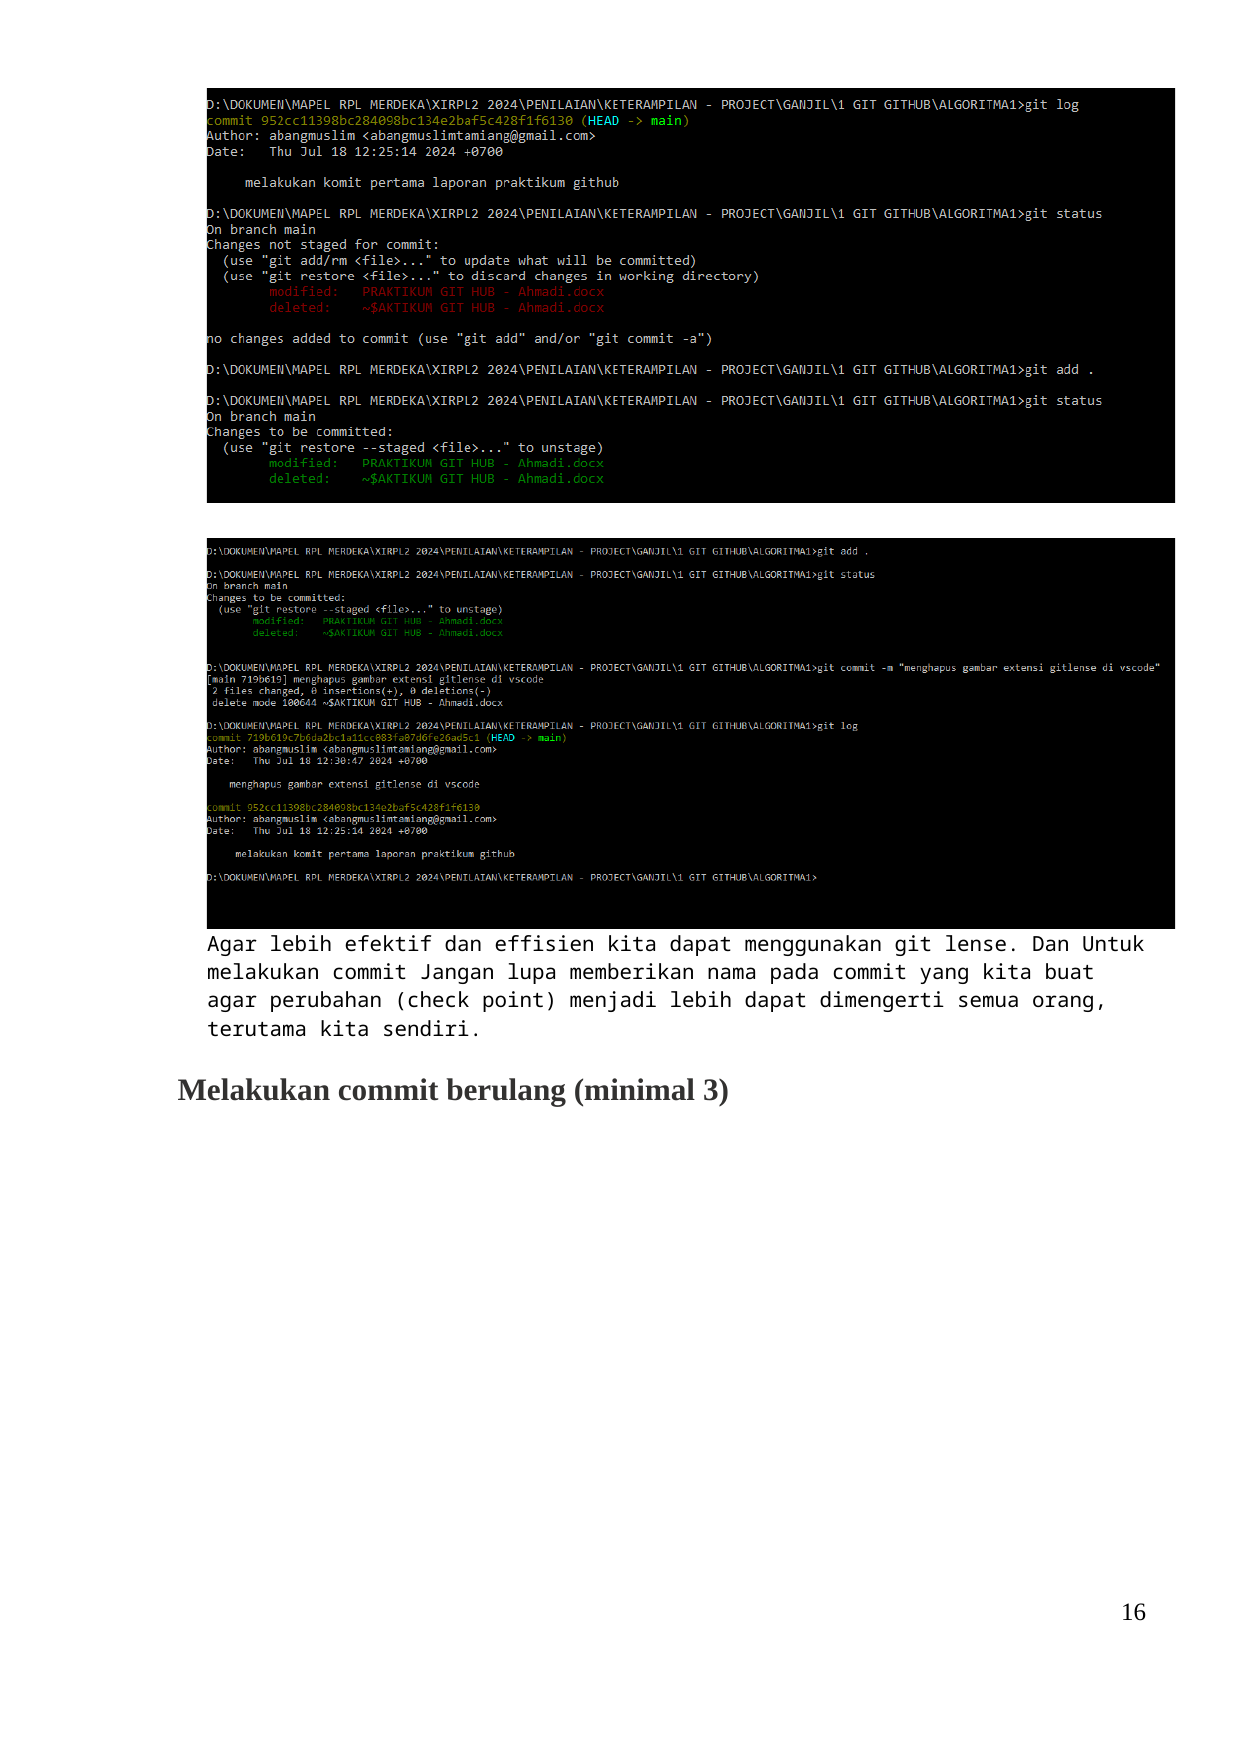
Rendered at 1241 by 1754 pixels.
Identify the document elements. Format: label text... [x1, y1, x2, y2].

picture [206, 538, 1176, 929]
text Melakukan commit berulang (minimal 3) [177, 1071, 1146, 1107]
text Agar lebih efektif dan effisien kita dapat menggunakan git lense. Dan Untuk melakukan commit Jangan lupa memberikan nama pada commit yang kita buat agar perubahan (check point) menjadi lebih dapat dimengerti semua orang, terutama kita sendiri. [207, 929, 1146, 1042]
picture [206, 88, 1176, 503]
